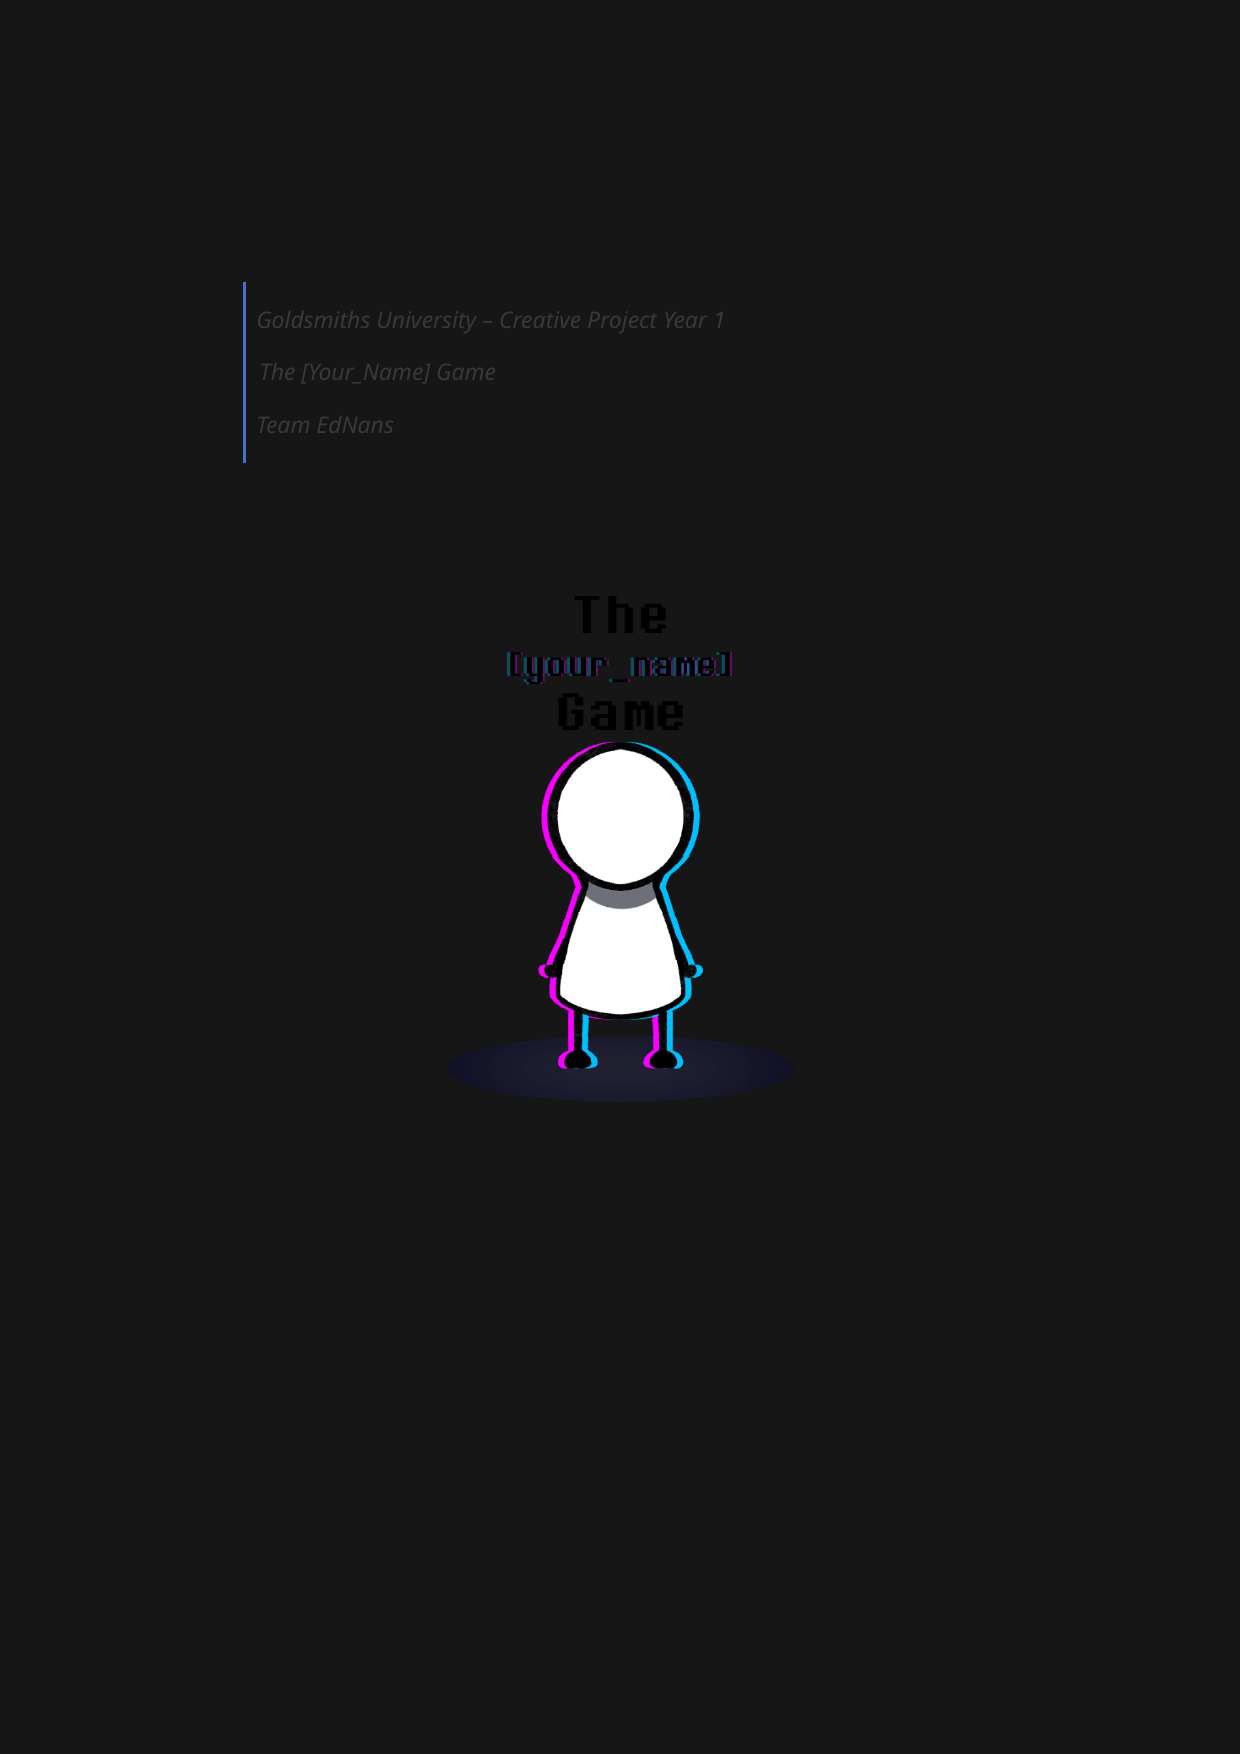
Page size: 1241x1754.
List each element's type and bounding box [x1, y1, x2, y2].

picture [317, 558, 923, 1163]
